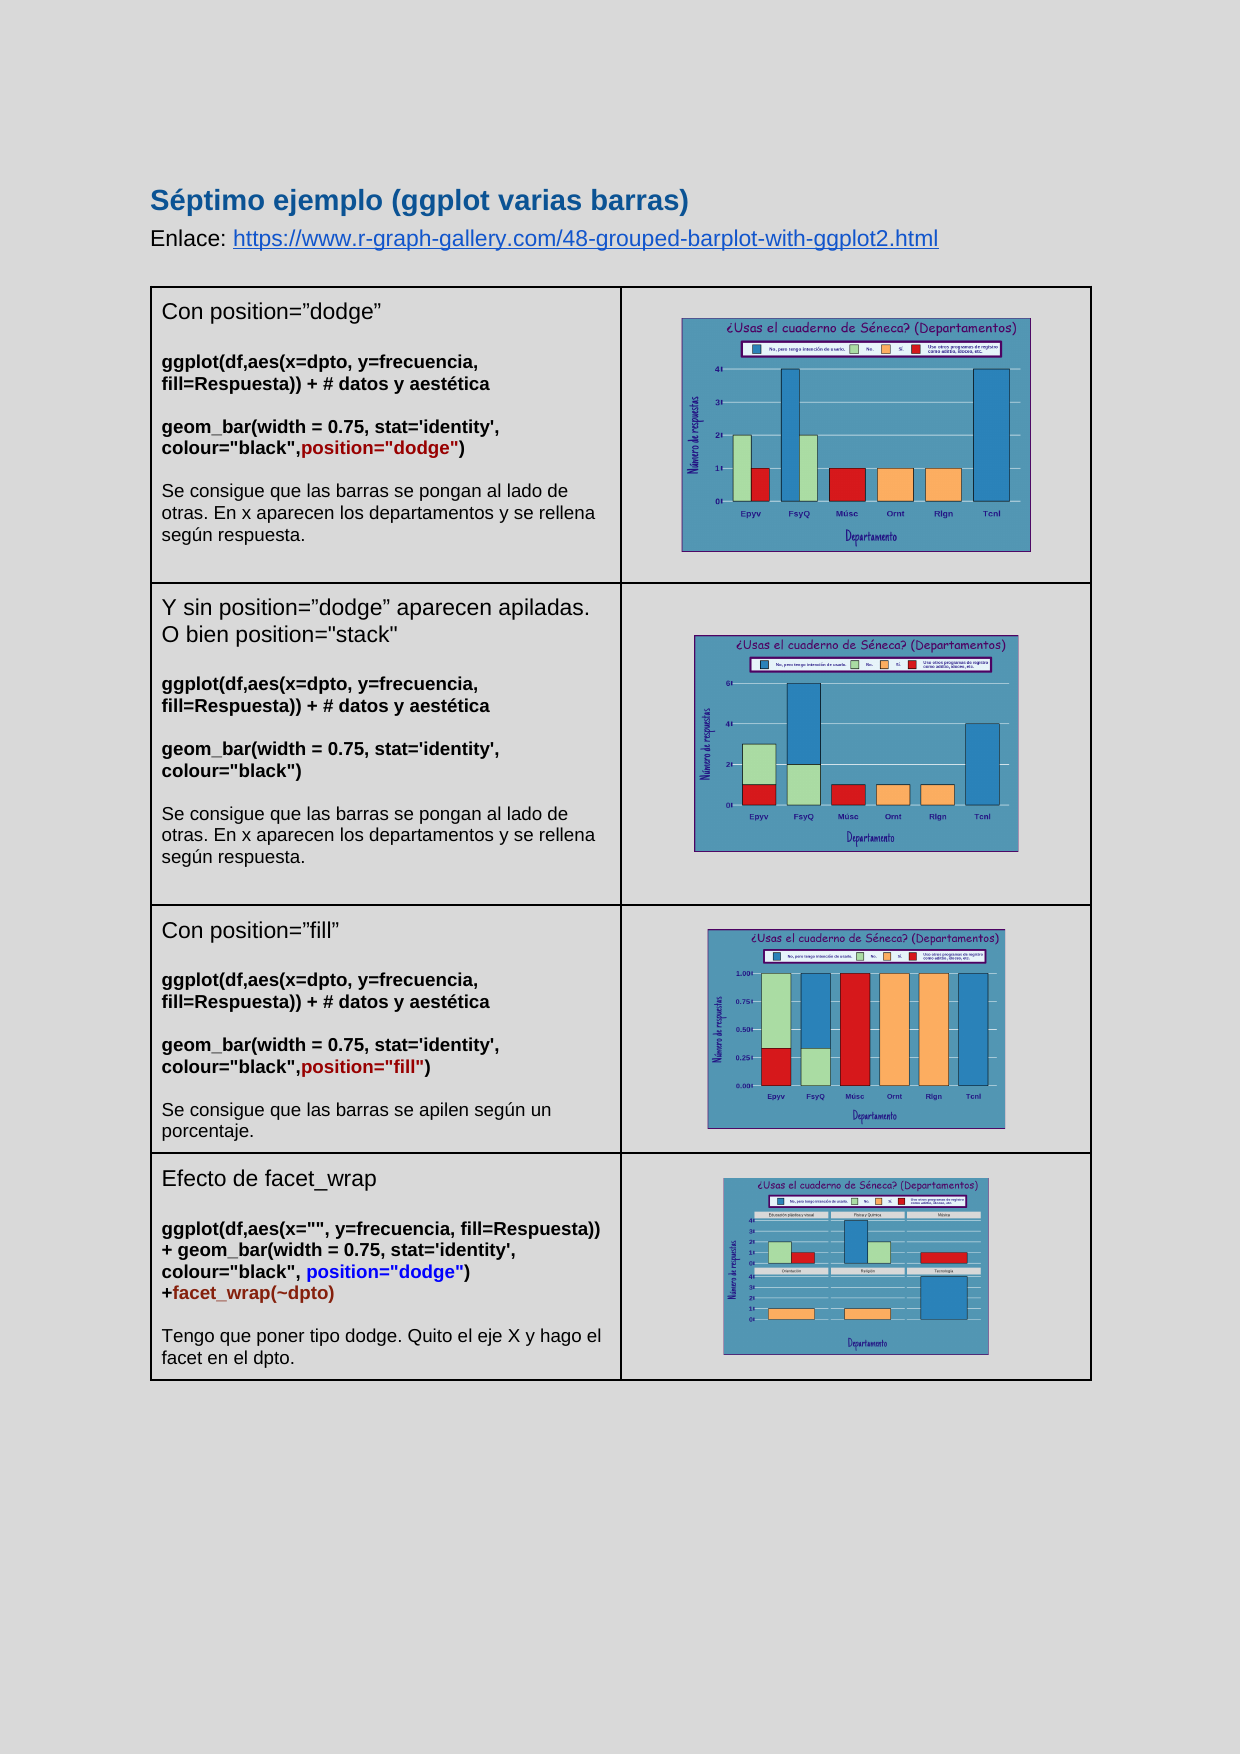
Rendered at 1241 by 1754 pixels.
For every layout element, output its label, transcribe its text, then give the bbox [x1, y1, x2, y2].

table_cell [622, 906, 1090, 1152]
table_cell Efecto de facet_wrap ggplot(df,aes(x="", y=frecuencia, fill=Respuesta)) + geom_bar(width = 0.75, stat='identity', colour="black", position="dodge") +facet_wrap(~dpto) Tengo que poner tipo dodge. Quito el eje X y hago el facet en el dpto. [152, 1154, 620, 1379]
table_cell [622, 1154, 1090, 1379]
picture [681, 318, 1031, 552]
table_cell Con position=”fill” ggplot(df,aes(x=dpto, y=frecuencia, fill=Respuesta)) + # datos y aestética geom_bar(width = 0.75, stat='identity', colour="black",position="fill") Se consigue que las barras se apilen según un porcentaje. [152, 906, 620, 1152]
text Enlace: https://www.r-graph-gallery.com/48-grouped-barplot-with-ggplot2.html [150, 225, 1090, 252]
table_cell [622, 584, 1090, 904]
picture [694, 635, 1019, 852]
table_header Con position=”dodge” ggplot(df,aes(x=dpto, y=frecuencia, fill=Respuesta)) + # datos y aestética geom_bar(width = 0.75, stat='identity', colour="black",position="dodge") Se consigue que las barras se pongan al lado de otras. En x aparecen los departamentos y se rellena según respuesta. [152, 288, 620, 582]
table_header [622, 288, 1090, 582]
picture [707, 929, 1006, 1129]
table_cell Y sin position=”dodge” aparecen apiladas. O bien position="stack" ggplot(df,aes(x=dpto, y=frecuencia, fill=Respuesta)) + # datos y aestética geom_bar(width = 0.75, stat='identity', colour="black") Se consigue que las barras se pongan al lado de otras. En x aparecen los departamentos y se rellena según respuesta. [152, 584, 620, 904]
subtitle Séptimo ejemplo (ggplot varias barras) [150, 183, 1090, 217]
picture [723, 1178, 989, 1355]
